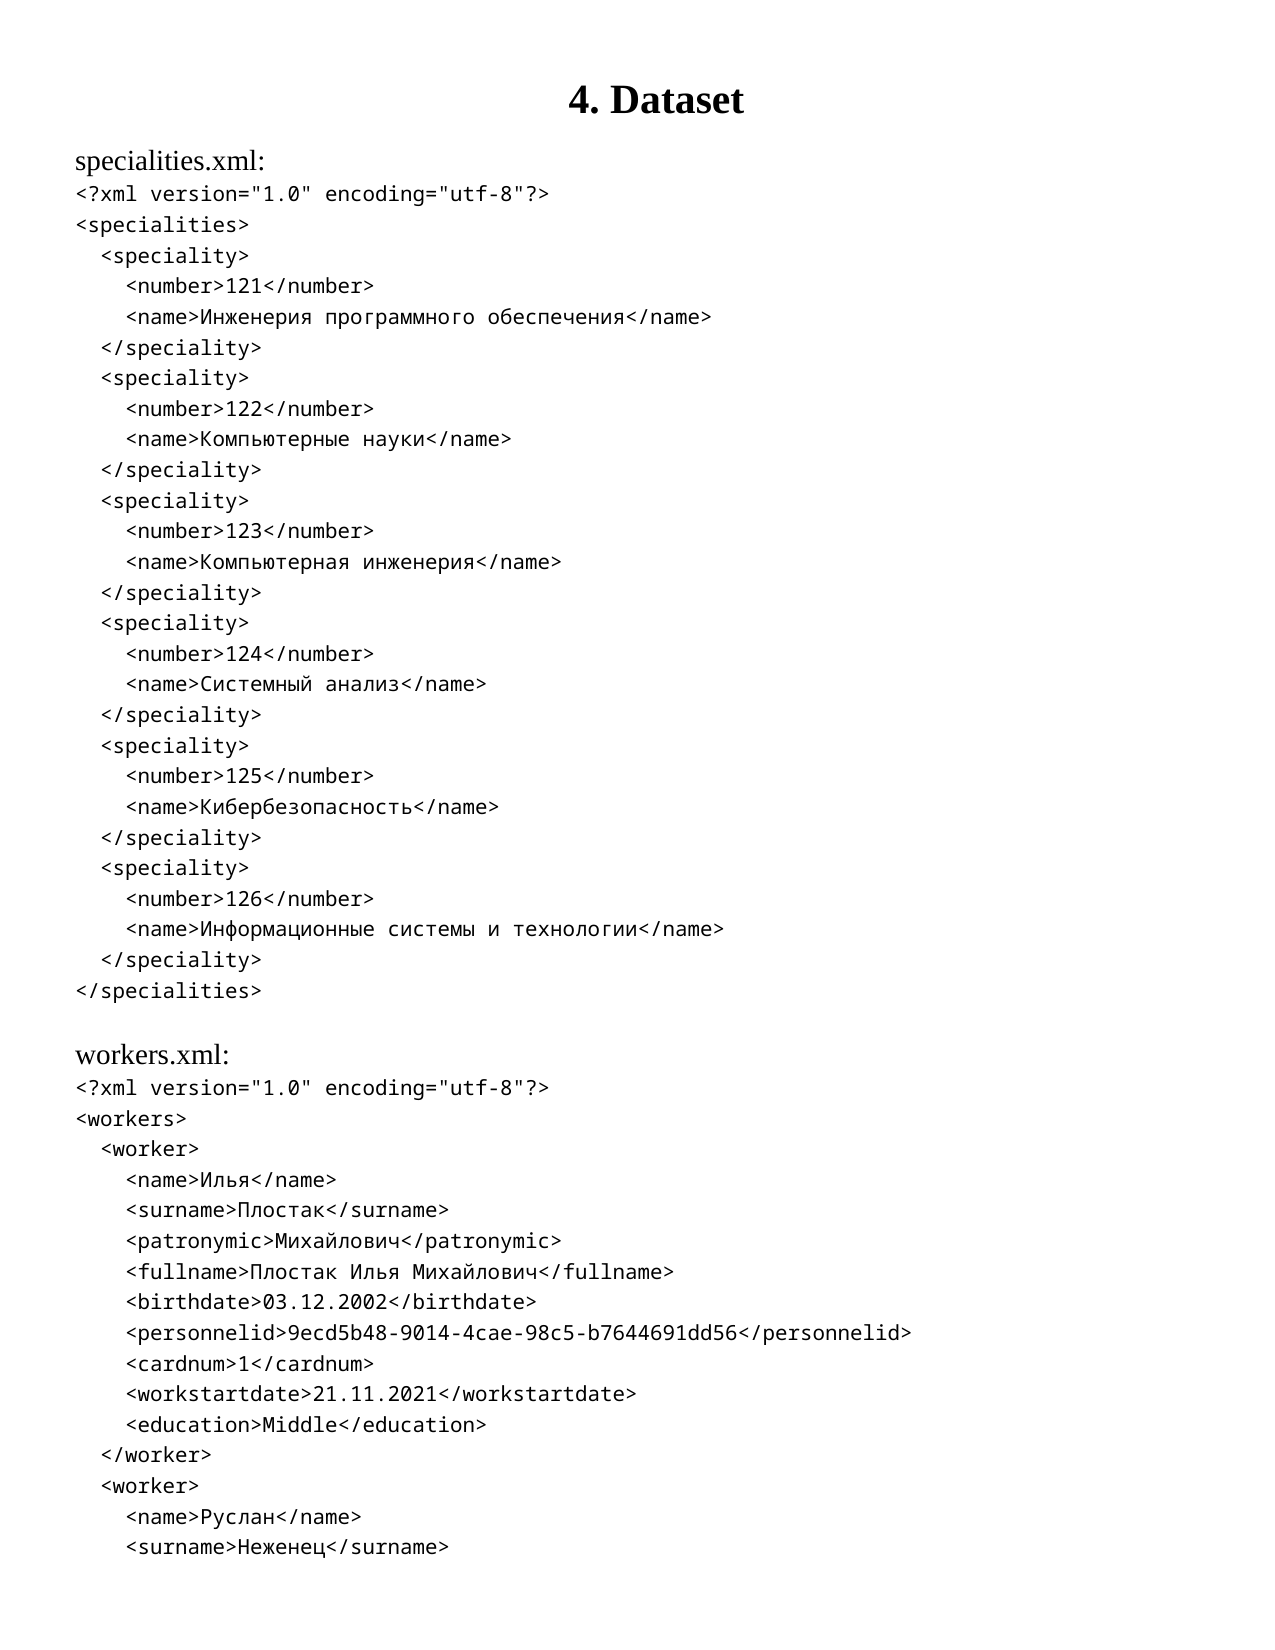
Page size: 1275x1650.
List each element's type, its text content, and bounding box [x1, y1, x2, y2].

text <speciality> [75, 731, 1200, 759]
text <number>121</number> [75, 271, 1200, 300]
text specialities.xml: [75, 143, 1200, 177]
text <name>Кибербезопасность</name> [75, 792, 1200, 820]
text <number>124</number> [75, 639, 1200, 667]
text 4. Dataset [112, 75, 1200, 123]
text <name>Инженерия программного обеспечения</name> [75, 302, 1200, 330]
text workers.xml: [75, 1037, 1200, 1071]
text <specialities> [75, 210, 1200, 238]
text <workers> [75, 1104, 1200, 1132]
text <personnelid>9ecd5b48-9014-4cae-98c5-b7644691dd56</personnelid> [75, 1318, 1200, 1347]
text </speciality> [75, 455, 1200, 483]
text <worker> [75, 1471, 1200, 1500]
text <birthdate>03.12.2002</birthdate> [75, 1287, 1200, 1316]
text <patronymic>Михайлович</patronymic> [75, 1226, 1200, 1255]
text </speciality> [75, 945, 1200, 973]
text <number>126</number> [75, 884, 1200, 912]
text <workstartdate>21.11.2021</workstartdate> [75, 1379, 1200, 1408]
text <name>Информационные системы и технологии</name> [75, 914, 1200, 943]
text <speciality> [75, 363, 1200, 392]
text <name>Системный анализ</name> [75, 669, 1200, 698]
text <education>Middle</education> [75, 1410, 1200, 1438]
text <speciality> [75, 608, 1200, 637]
text <speciality> [75, 486, 1200, 514]
text </speciality> [75, 823, 1200, 851]
text <name>Илья</name> [75, 1165, 1200, 1193]
text <surname>Неженец</surname> [75, 1532, 1200, 1561]
text <name>Компьютерная инженерия</name> [75, 547, 1200, 575]
text <speciality> [75, 241, 1200, 269]
text <fullname>Плостак Илья Михайлович</fullname> [75, 1257, 1200, 1285]
text <number>123</number> [75, 516, 1200, 545]
text <?xml version="1.0" encoding="utf-8"?> [75, 179, 1200, 208]
text </worker> [75, 1441, 1200, 1469]
text </speciality> [75, 700, 1200, 728]
text <number>122</number> [75, 394, 1200, 422]
text </specialities> [75, 976, 1200, 1004]
text <surname>Плостак</surname> [75, 1196, 1200, 1224]
text <name>Компьютерные науки</name> [75, 424, 1200, 453]
text </speciality> [75, 333, 1200, 361]
text <name>Руслан</name> [75, 1502, 1200, 1530]
text </speciality> [75, 578, 1200, 606]
text <speciality> [75, 853, 1200, 882]
text <?xml version="1.0" encoding="utf-8"?> [75, 1073, 1200, 1102]
text <worker> [75, 1134, 1200, 1163]
text <number>125</number> [75, 761, 1200, 790]
text <cardnum>1</cardnum> [75, 1349, 1200, 1377]
